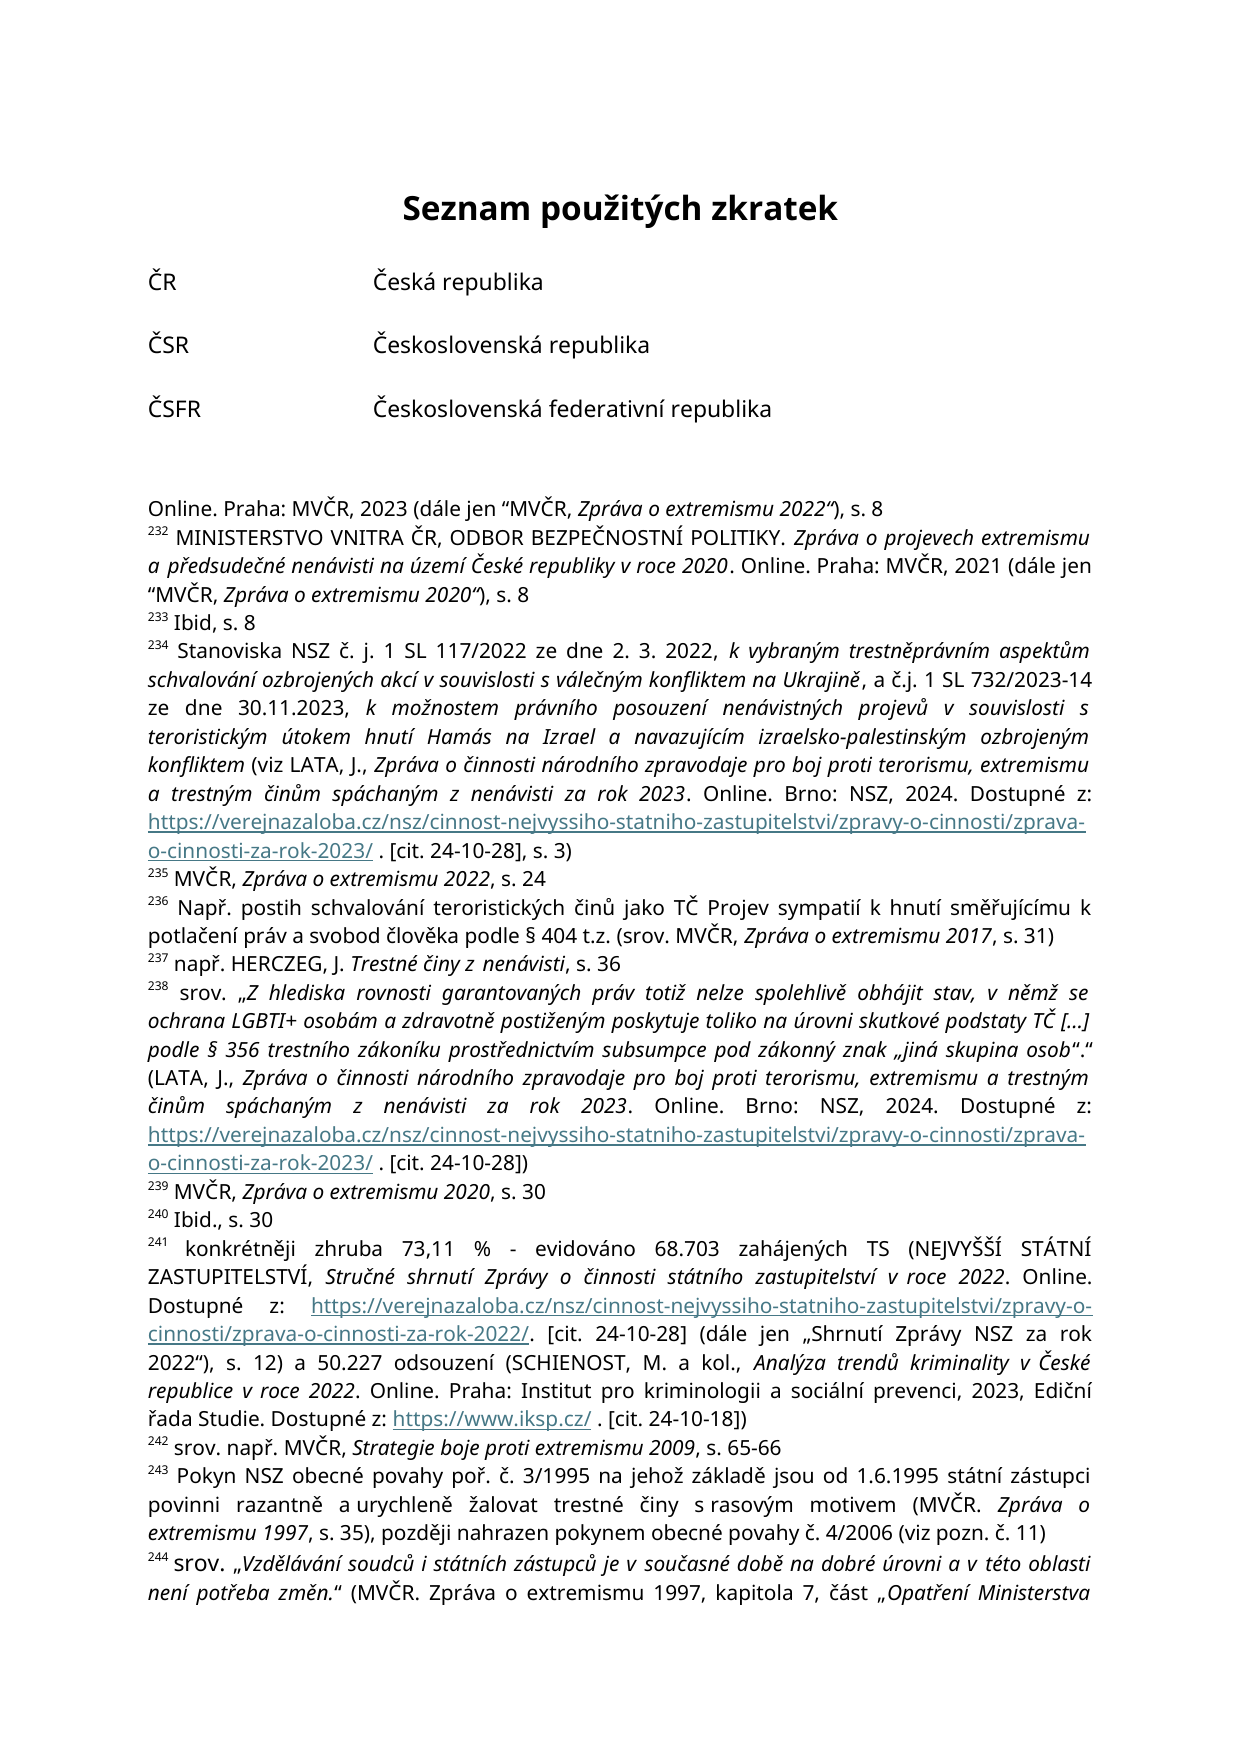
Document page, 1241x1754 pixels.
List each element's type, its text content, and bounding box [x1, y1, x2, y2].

text ČSR Československá republika [148, 329, 1093, 361]
text Seznam použitých zkratek [148, 185, 1093, 231]
text ČR Česká republika [148, 266, 1093, 297]
text ČSFR Československá federativní republika [148, 393, 1093, 424]
